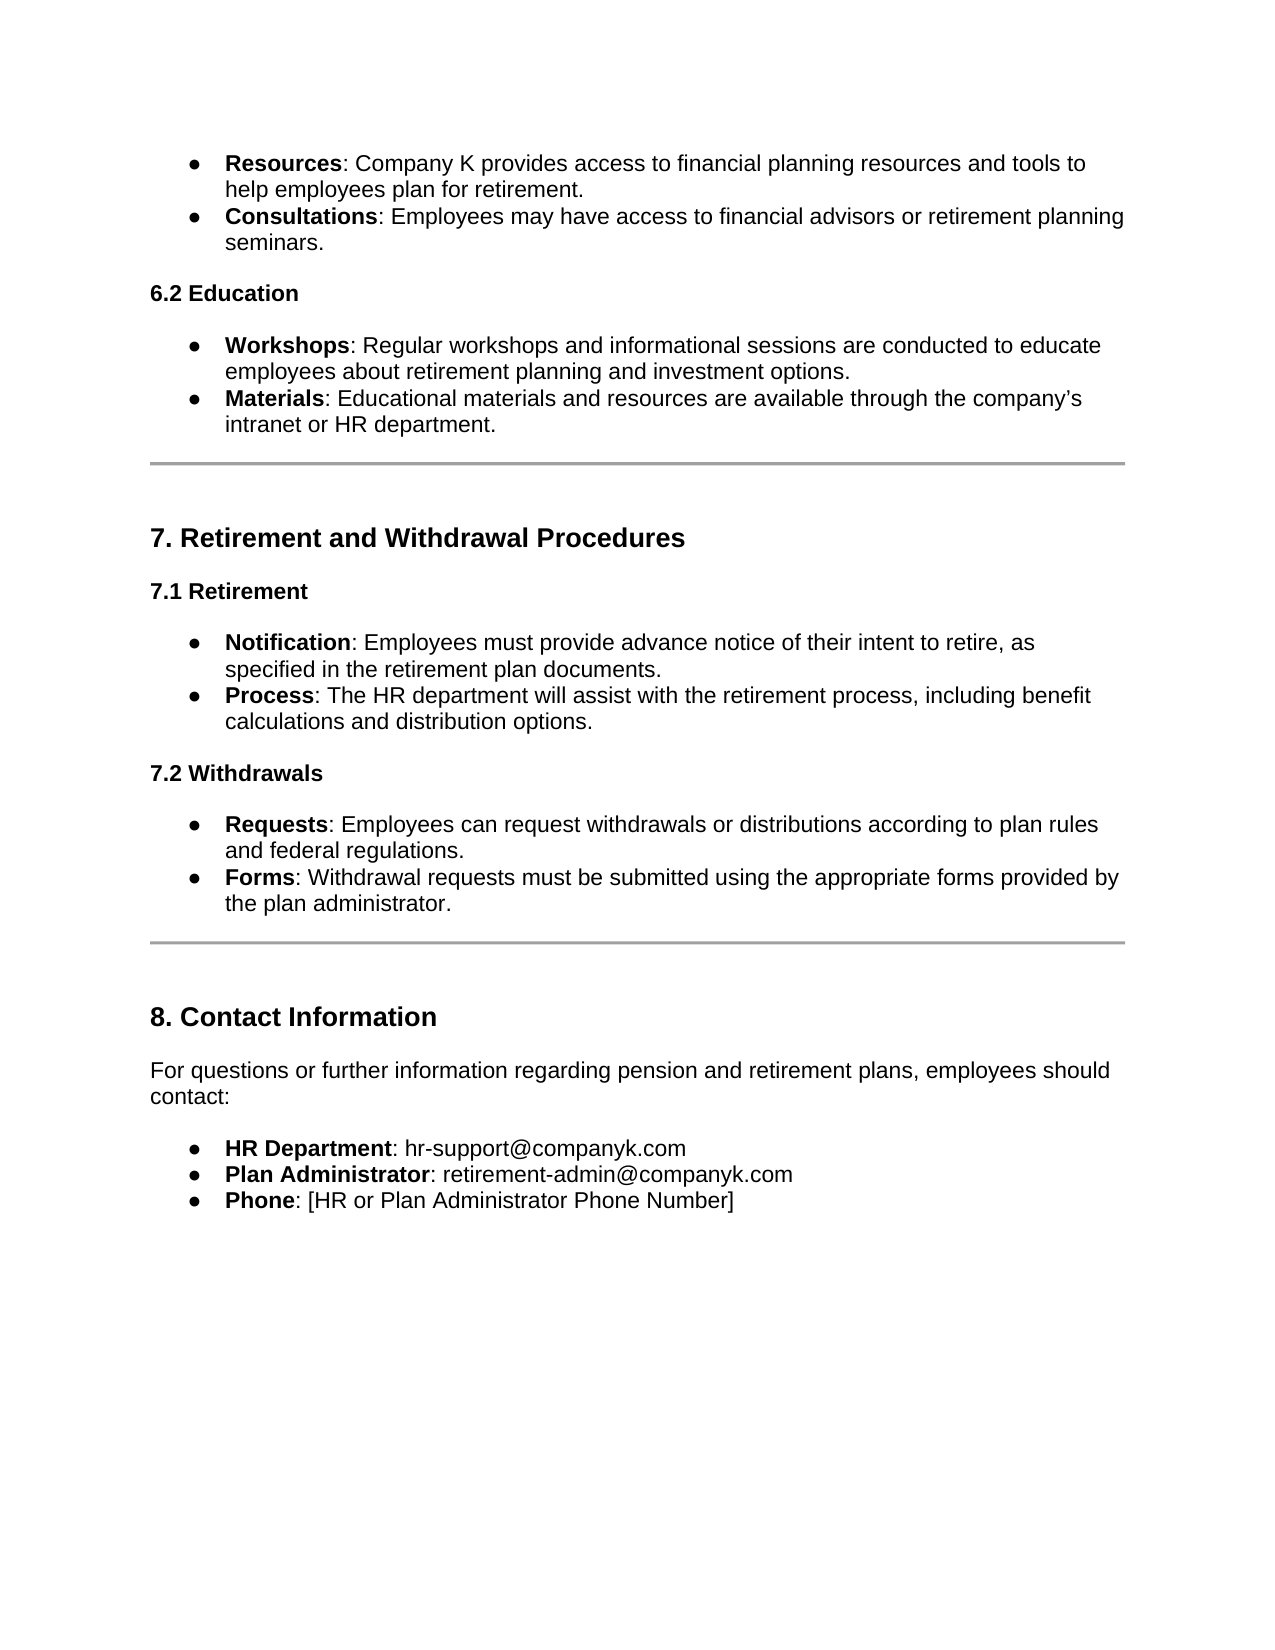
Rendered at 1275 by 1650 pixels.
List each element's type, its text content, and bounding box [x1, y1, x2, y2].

text 6.2 Education [150, 280, 1125, 307]
text For questions or further information regarding pension and retirement plans, employees should contact: [150, 1057, 1125, 1110]
list Consultations: Employees may have access to financial advisors or retirement planning seminars. [187, 203, 1125, 255]
list Workshops: Regular workshops and informational sessions are conducted to educate employees about retirement planning and investment options. [187, 332, 1125, 384]
text 7.1 Retirement [150, 578, 1125, 604]
list Plan Administrator: retirement-admin@companyk.com [187, 1161, 1125, 1187]
text 7.2 Withdrawals [150, 759, 1125, 786]
list Process: The HR department will assist with the retirement process, including benefit calculations and distribution options. [187, 682, 1125, 734]
list Resources: Company K provides access to financial planning resources and tools to help employees plan for retirement. [187, 150, 1125, 203]
list Phone: [HR or Plan Administrator Phone Number] [187, 1187, 1125, 1214]
list Requests: Employees can request withdrawals or distributions according to plan rules and federal regulations. [187, 811, 1125, 864]
subtitle 7. Retirement and Withdrawal Procedures [150, 522, 1125, 553]
list Notification: Employees must provide advance notice of their intent to retire, as specified in the retirement plan documents. [187, 629, 1125, 682]
list HR Department: hr-support@companyk.com [187, 1135, 1125, 1161]
list Materials: Educational materials and resources are available through the company’s intranet or HR department. [187, 384, 1125, 437]
subtitle 8. Contact Information [150, 1001, 1125, 1032]
list Forms: Withdrawal requests must be submitted using the appropriate forms provided by the plan administrator. [187, 864, 1125, 916]
